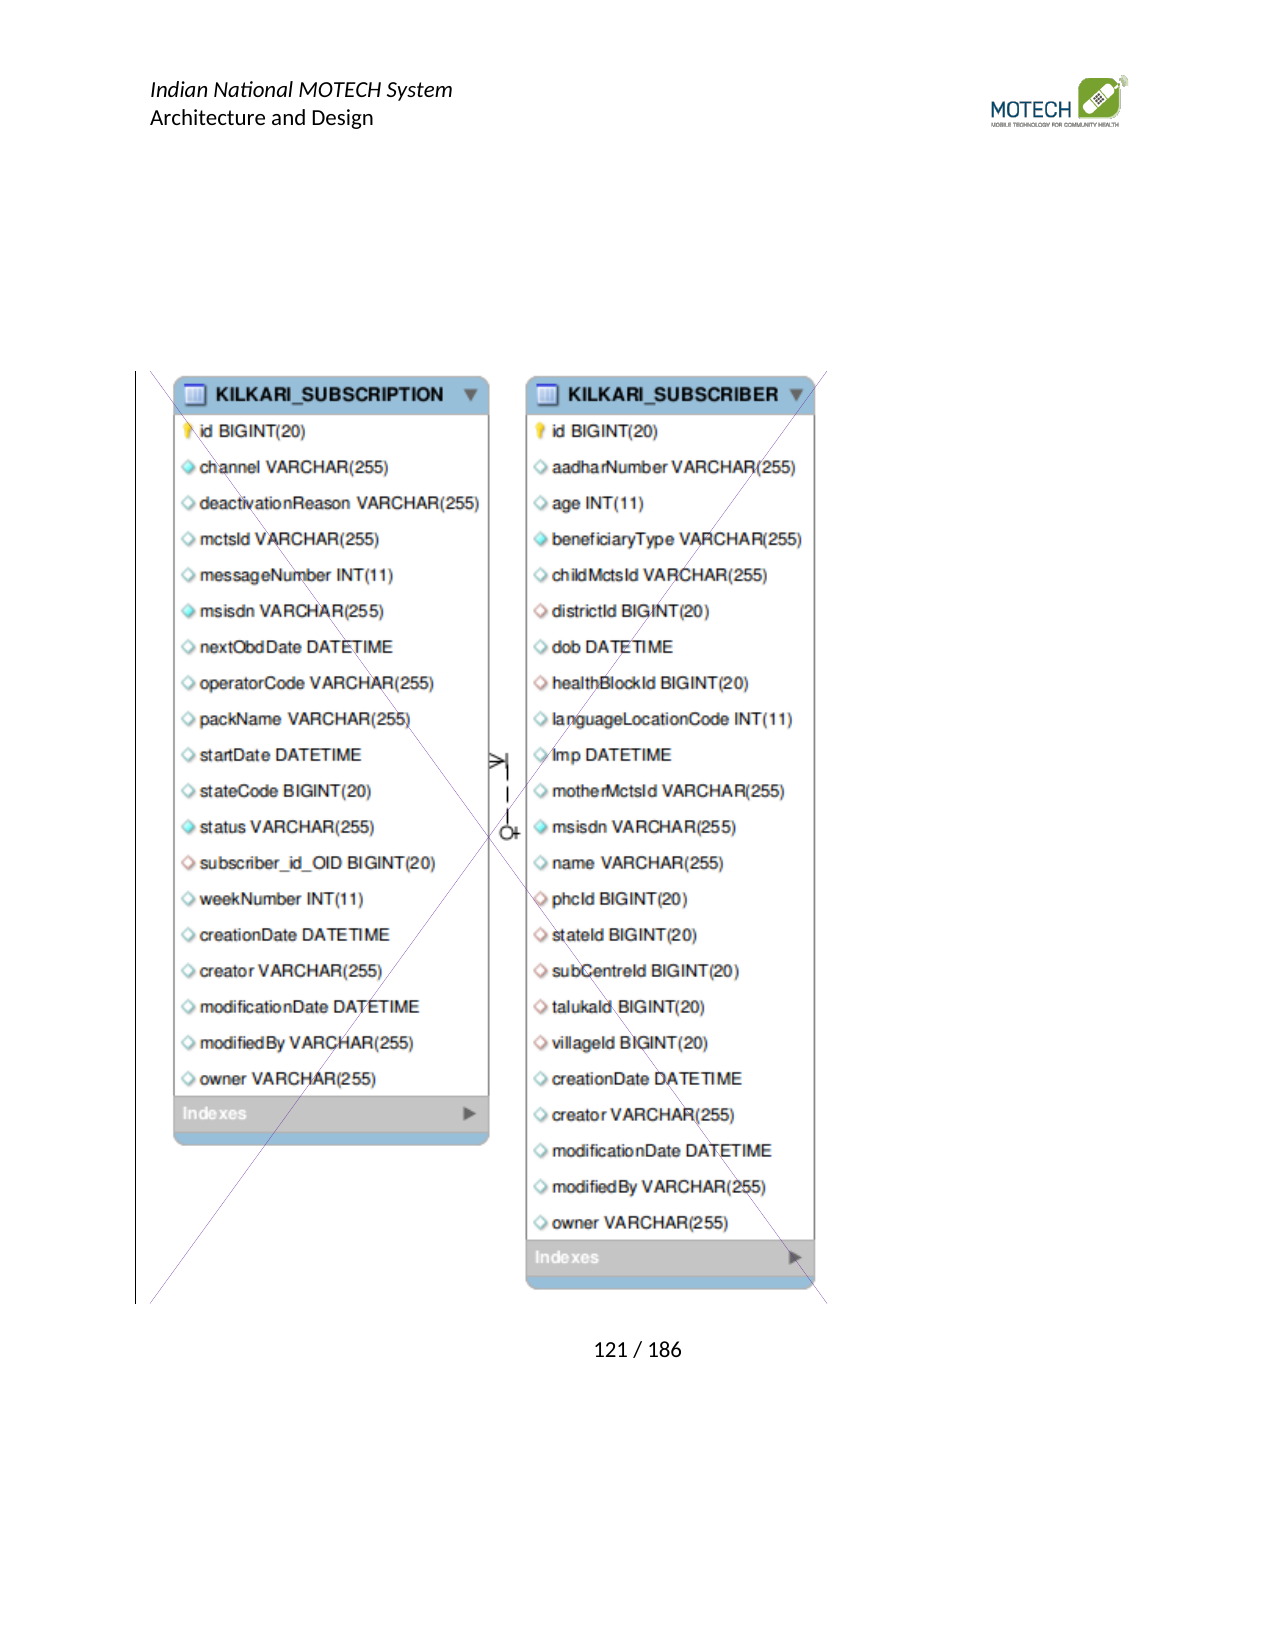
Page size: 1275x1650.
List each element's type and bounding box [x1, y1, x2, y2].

picture [151, 370, 826, 836]
picture [150, 373, 487, 1301]
picture [490, 372, 828, 1303]
picture [151, 839, 826, 1304]
picture [991, 75, 1129, 127]
